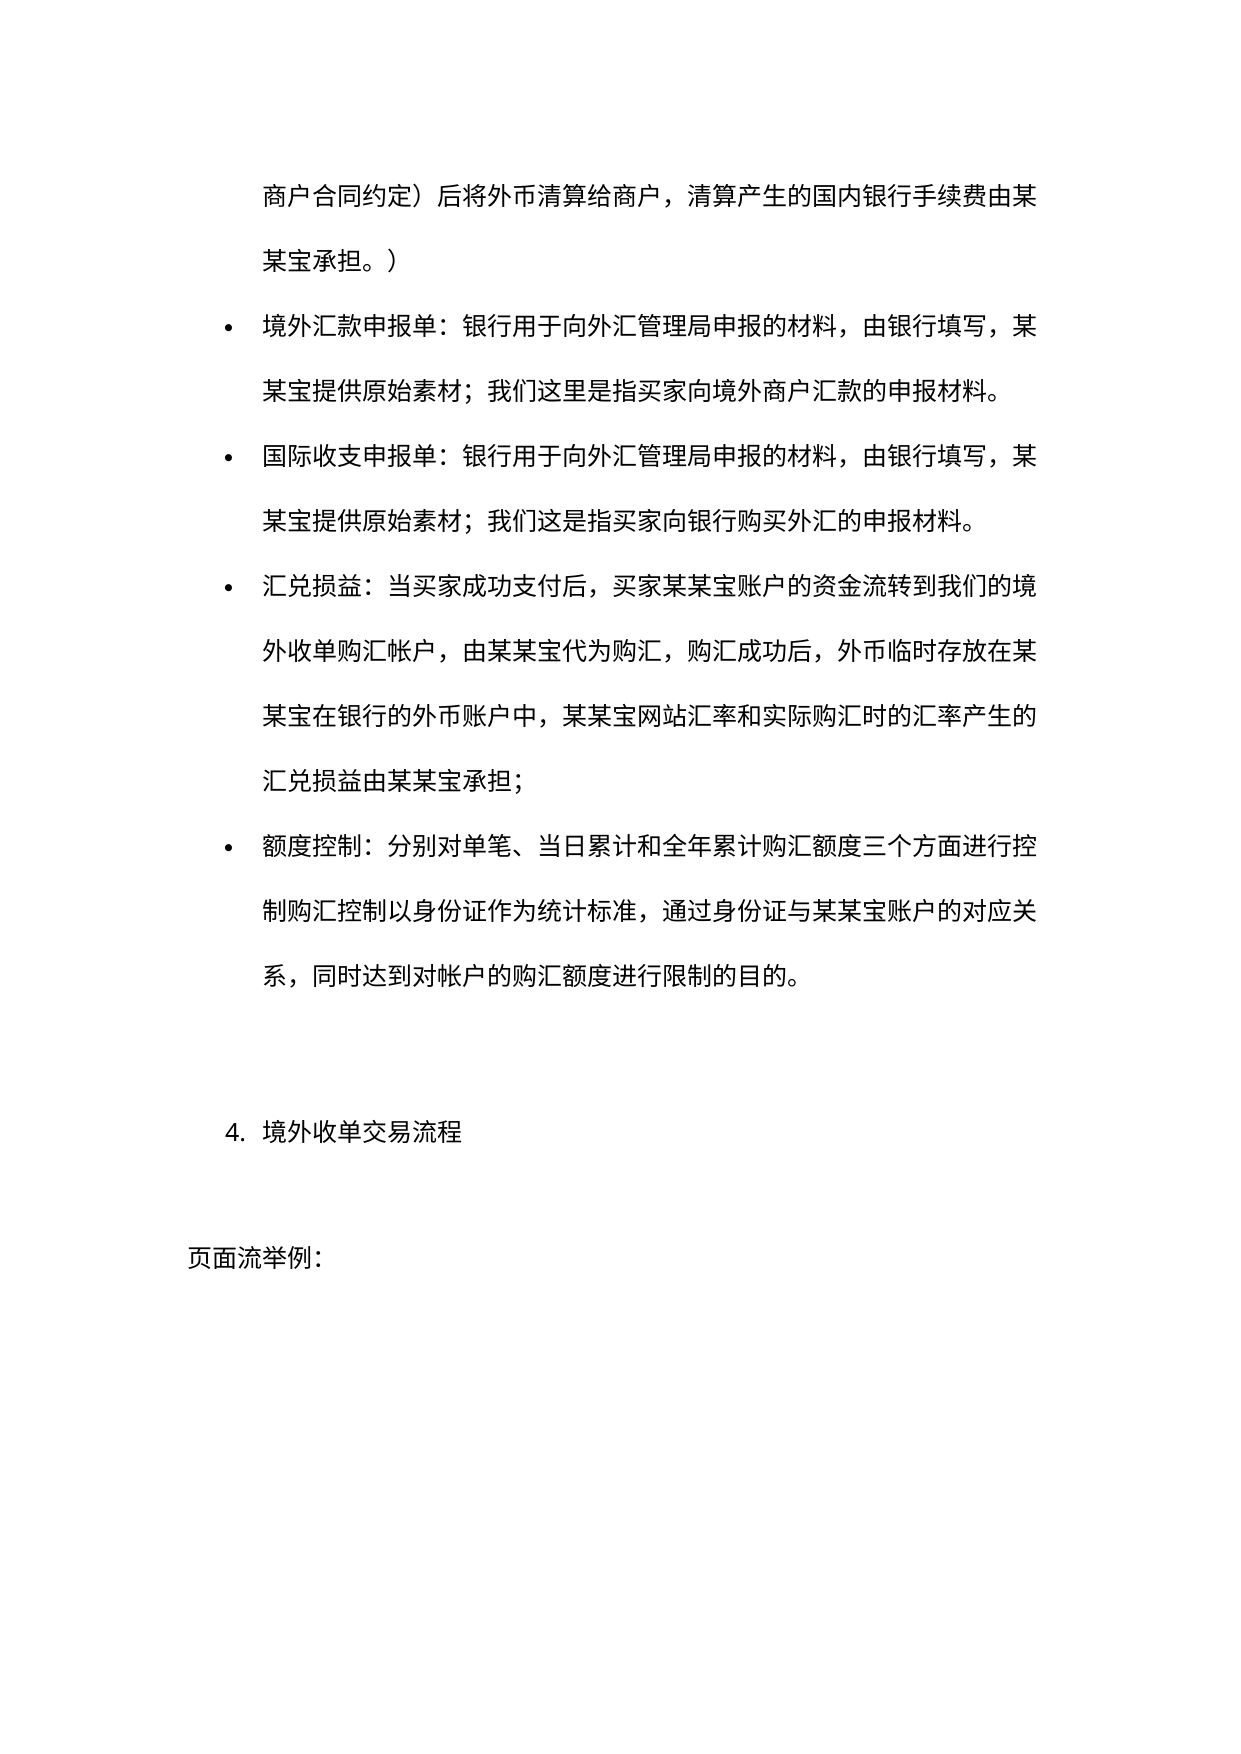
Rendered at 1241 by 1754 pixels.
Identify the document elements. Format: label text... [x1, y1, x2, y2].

list 境外收单交易流程 [225, 1098, 1053, 1163]
text 页面流举例： [187, 1224, 1053, 1289]
list 额度控制：分别对单笔、当日累计和全年累计购汇额度三个方面进行控制购汇控制以身份证作为统计标准，通过身份证与某某宝账户的对应关系，同时达到对帐户的购汇额度进行限制的目的。 [225, 812, 1053, 1007]
list 汇兑损益：当买家成功支付后，买家某某宝账户的资金流转到我们的境外收单购汇帐户，由某某宝代为购汇，购汇成功后，外币临时存放在某某宝在银行的外币账户中，某某宝网站汇率和实际购汇时的汇率产生的汇兑损益由某某宝承担； [225, 552, 1053, 812]
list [225, 162, 1053, 292]
list 境外汇款申报单：银行用于向外汇管理局申报的材料，由银行填写，某某宝提供原始素材；我们这里是指买家向境外商户汇款的申报材料。 [225, 292, 1053, 422]
list 国际收支申报单：银行用于向外汇管理局申报的材料，由银行填写，某某宝提供原始素材；我们这是指买家向银行购买外汇的申报材料。 [225, 422, 1053, 552]
